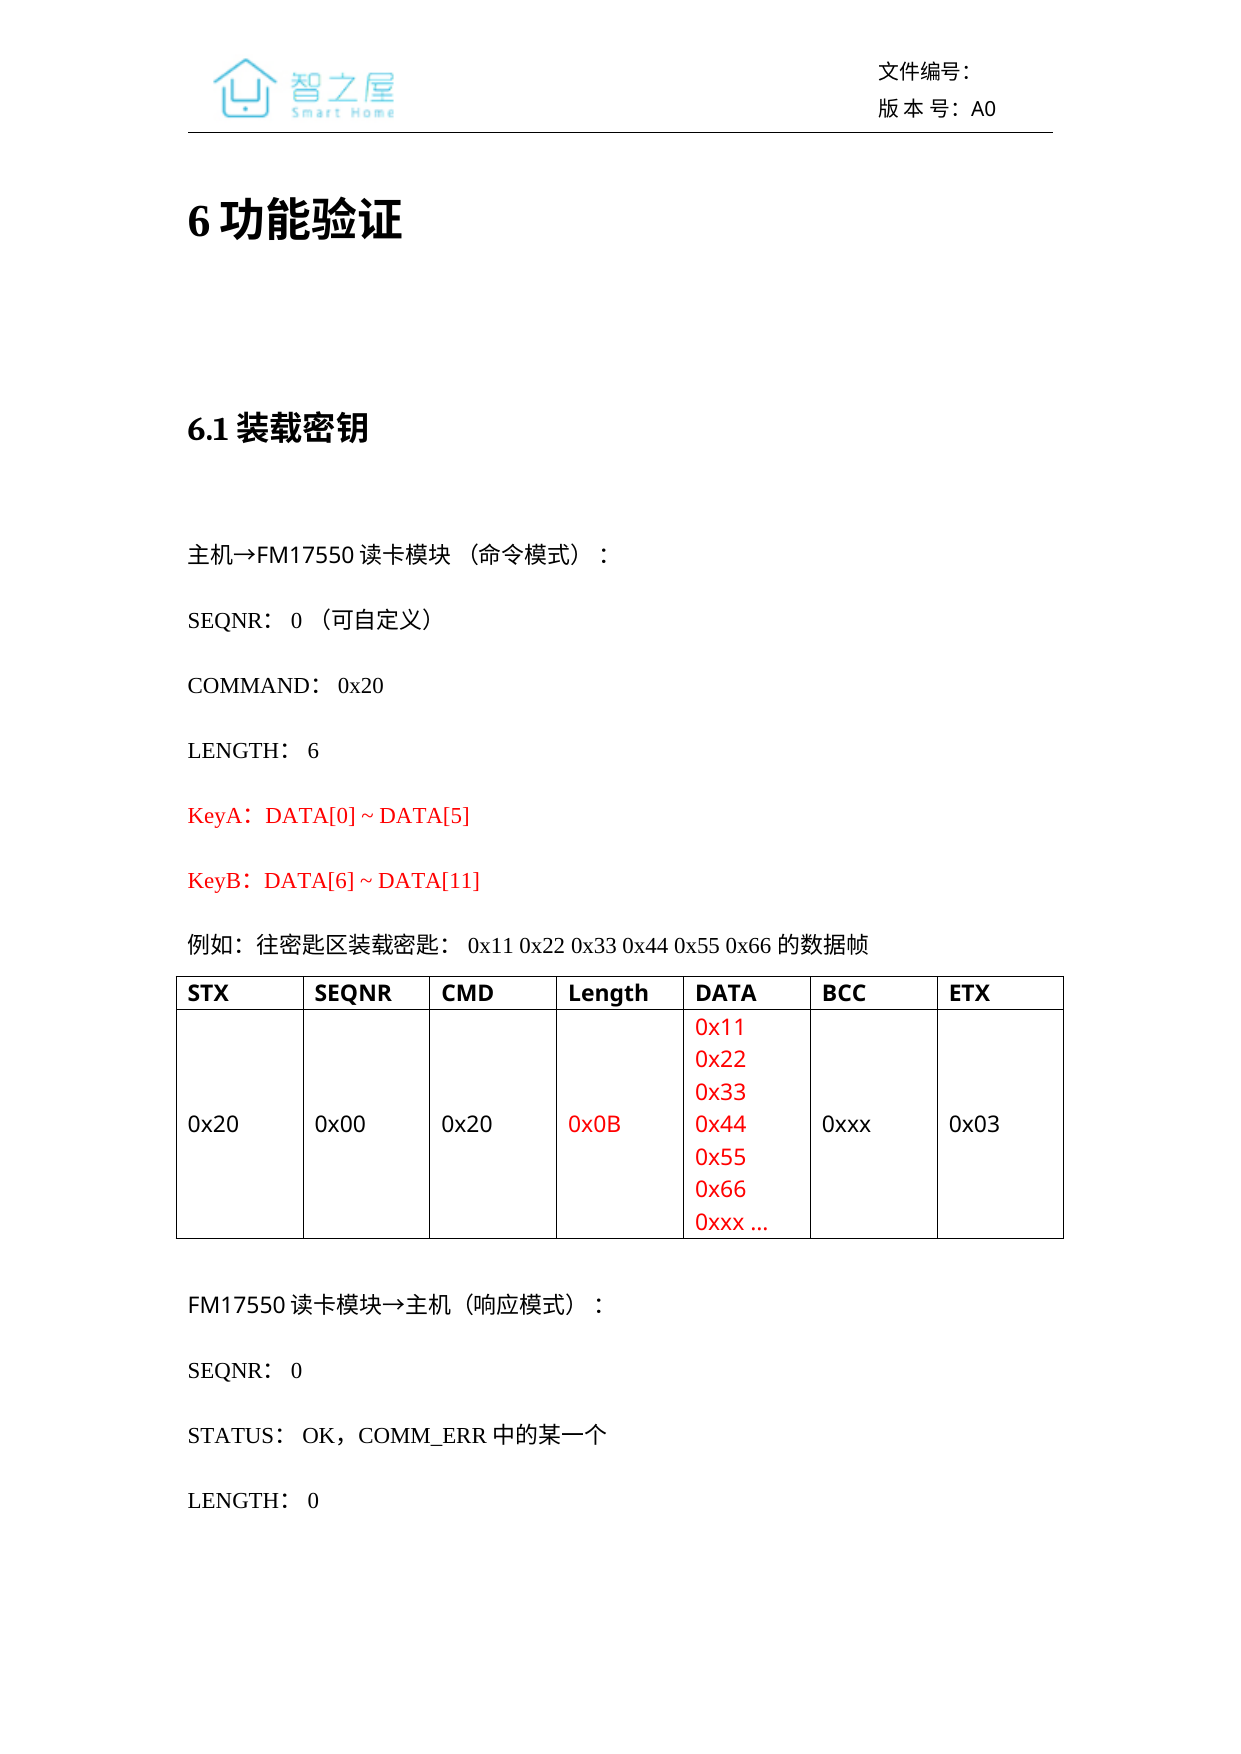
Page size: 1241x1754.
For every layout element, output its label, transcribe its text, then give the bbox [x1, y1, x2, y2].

table_cell 0x11 0x22 0x33 0x44 0x55 0x66 0xxx … [684, 1010, 810, 1238]
table_header Length [557, 977, 683, 1009]
table_cell 0x20 [430, 1010, 556, 1238]
table_header BCC [811, 977, 937, 1009]
table_cell 0x00 [304, 1010, 429, 1238]
subtitle 6.1 装载密钥 [187, 393, 1053, 458]
text FM17550读卡模块→主机（响应模式） ： SEQNR： 0 STATUS： OK，COMM_ERR 中的某一个 LENGTH： 0 DATA[0]： 无 例如：数据帧 [187, 1271, 1053, 1531]
picture [187, 54, 433, 124]
text 主机→FM17550读卡模块 （命令模式） ： SEQNR： 0 （可自定义） COMMAND： 0x20 LENGTH： 6 [187, 521, 1053, 781]
table_cell 0x0B [557, 1010, 683, 1238]
table_cell 0xxx [811, 1010, 937, 1238]
table_cell 0x03 [938, 1010, 1063, 1238]
table_header SEQNR [304, 977, 429, 1009]
table_cell 0x20 [177, 1010, 303, 1238]
table_header STX [177, 977, 303, 1009]
subtitle 6功能验证 [187, 168, 1053, 266]
text KeyA：DATA[0] ~ DATA[5] KeyB：DATA[6] ~ DATA[11] 例如：往密匙区装载密匙： 0x11 0x22 0x33 0x44 0x55 0x66 的数据帧 [187, 781, 1053, 976]
table_header CMD [430, 977, 556, 1009]
table_header DATA [684, 977, 810, 1009]
table_header ETX [938, 977, 1063, 1009]
